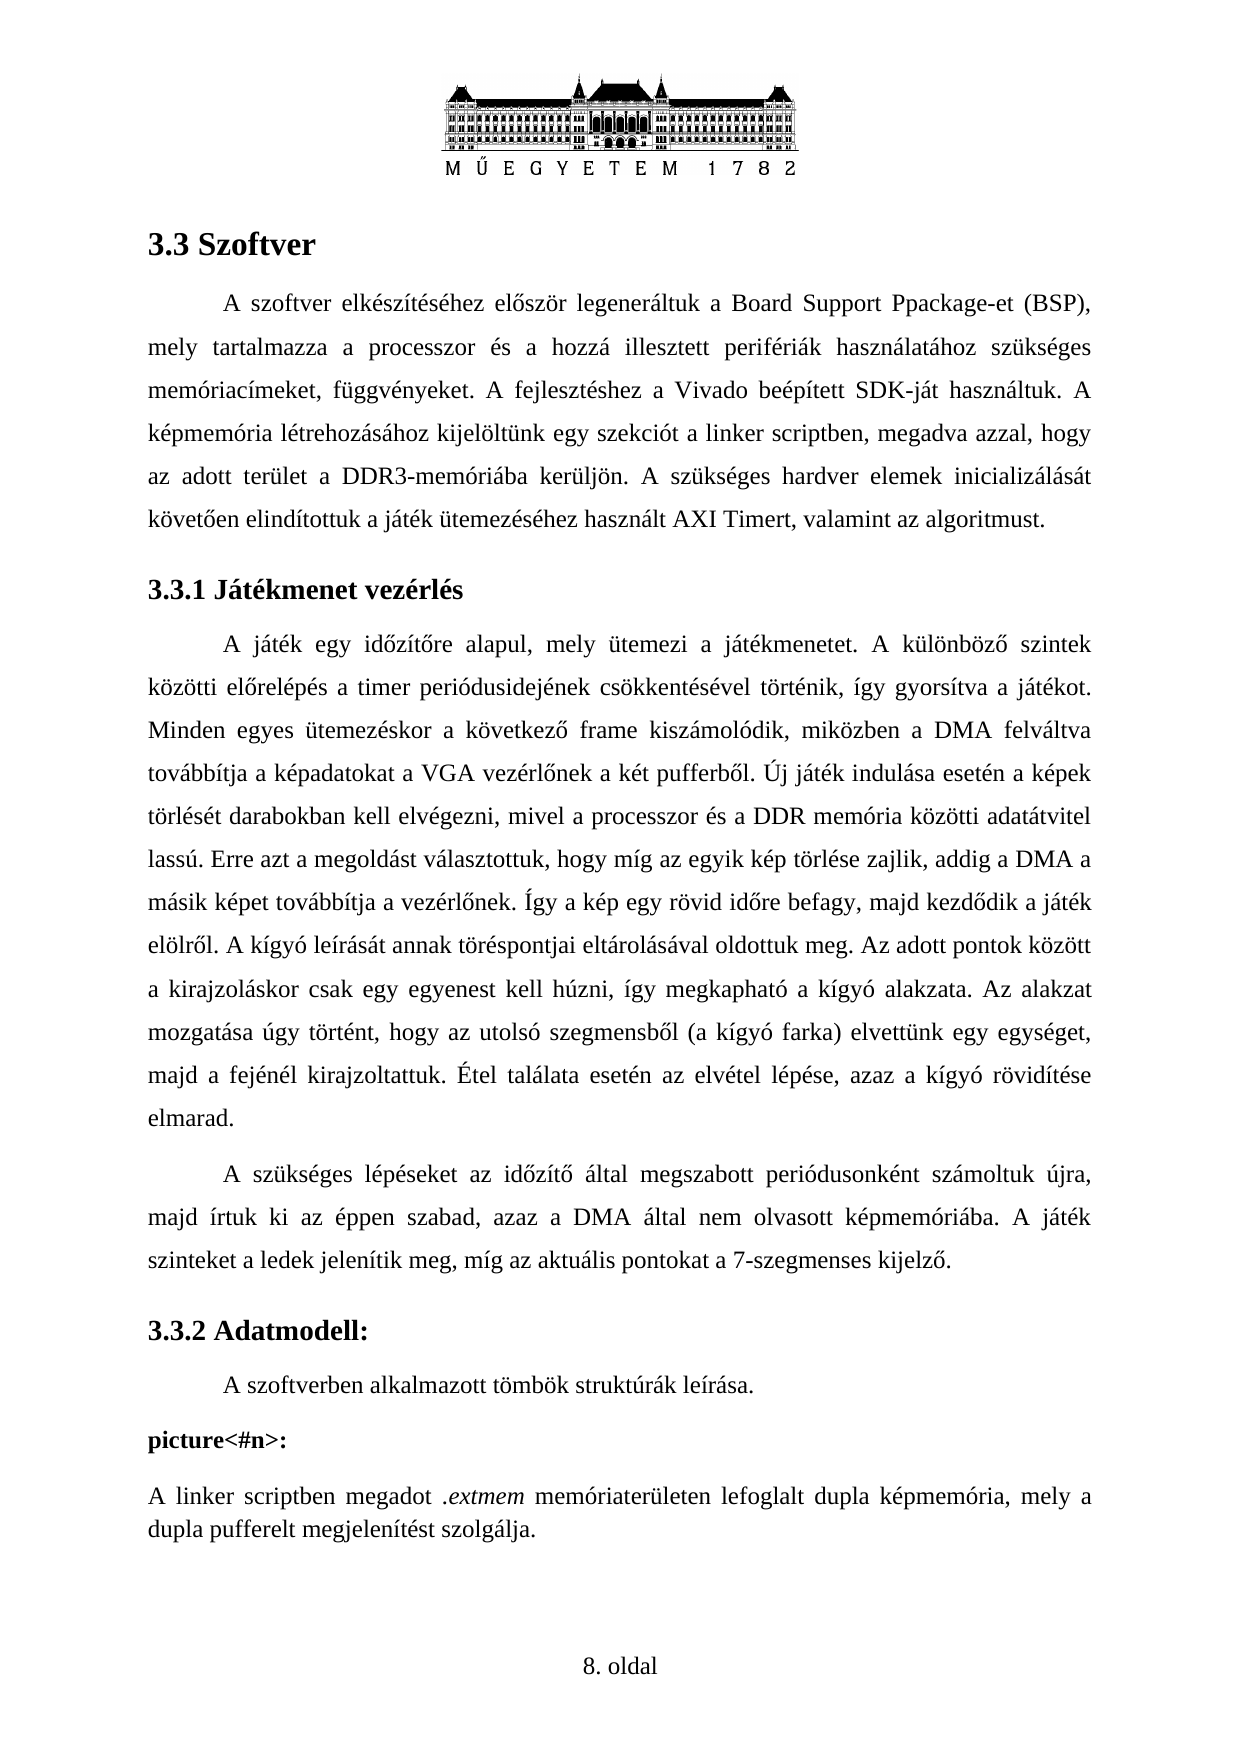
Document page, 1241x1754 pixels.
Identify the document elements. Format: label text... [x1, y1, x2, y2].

text A szoftverben alkalmazott tömbök struktúrák leírása. [148, 1370, 1092, 1398]
subtitle Szoftver [148, 225, 1092, 263]
text A szükséges lépéseket az időzítő által megszabott periódusonként számoltuk újra, majd írtuk ki az éppen szabad, azaz a DMA által nem olvasott képmemóriába. A játék szinteket a ledek jelenítik meg, míg az aktuális pontokat a 7-szegmenses kijelző. [148, 1159, 1092, 1274]
text picture<#n>: [148, 1425, 1092, 1454]
text A játék egy időzítőre alapul, mely ütemezi a játékmenetet. A különböző szintek közötti előrelépés a timer periódusidejének csökkentésével történik, így gyorsítva a játékot. Minden egyes ütemezéskor a következő frame kiszámolódik, miközben a DMA felváltva továbbítja a képadatokat a VGA vezérlőnek a két pufferből. Új játék indulása esetén a képek törlését darabokban kell elvégezni, mivel a processzor és a DDR memória közötti adatátvitel lassú. Erre azt a megoldást választottuk, hogy míg az egyik kép törlése zajlik, addig a DMA a másik képet továbbítja a vezérlőnek. Így a kép egy rövid időre befagy, majd kezdődik a játék elölről. A kígyó leírását annak töréspontjai eltárolásával oldottuk meg. Az adott pontok között a kirajzoláskor csak egy egyenest kell húzni, így megkapható a kígyó alakzata. Az alakzat mozgatása úgy történt, hogy az utolsó szegmensből (a kígyó farka) elvettünk egy egységet, majd a fejénél kirajzoltattuk. Étel találata esetén az elvétel lépése, azaz a kígyó rövidítése elmarad. [148, 629, 1092, 1132]
picture [441, 73, 799, 175]
subtitle Adatmodell: [148, 1313, 1092, 1347]
text A szoftver elkészítéséhez először legeneráltuk a Board Support Ppackage-et (BSP), mely tartalmazza a processzor és a hozzá illesztett perifériák használatához szükséges memóriacímeket, függvényeket. A fejlesztéshez a Vivado beépített SDK-ját használtuk. A képmemória létrehozásához kijelöltünk egy szekciót a linker scriptben, megadva azzal, hogy az adott terület a DDR3-memóriába kerüljön. A szükséges hardver elemek inicializálását követően elindítottuk a játék ütemezéséhez használt AXI Timert, valamint az algoritmust. [148, 288, 1092, 533]
subtitle Játékmenet vezérlés [148, 572, 1092, 606]
text A linker scriptben megadot .extmem memóriaterületen lefoglalt dupla képmemória, mely a dupla pufferelt megjelenítést szolgálja. [148, 1481, 1092, 1543]
